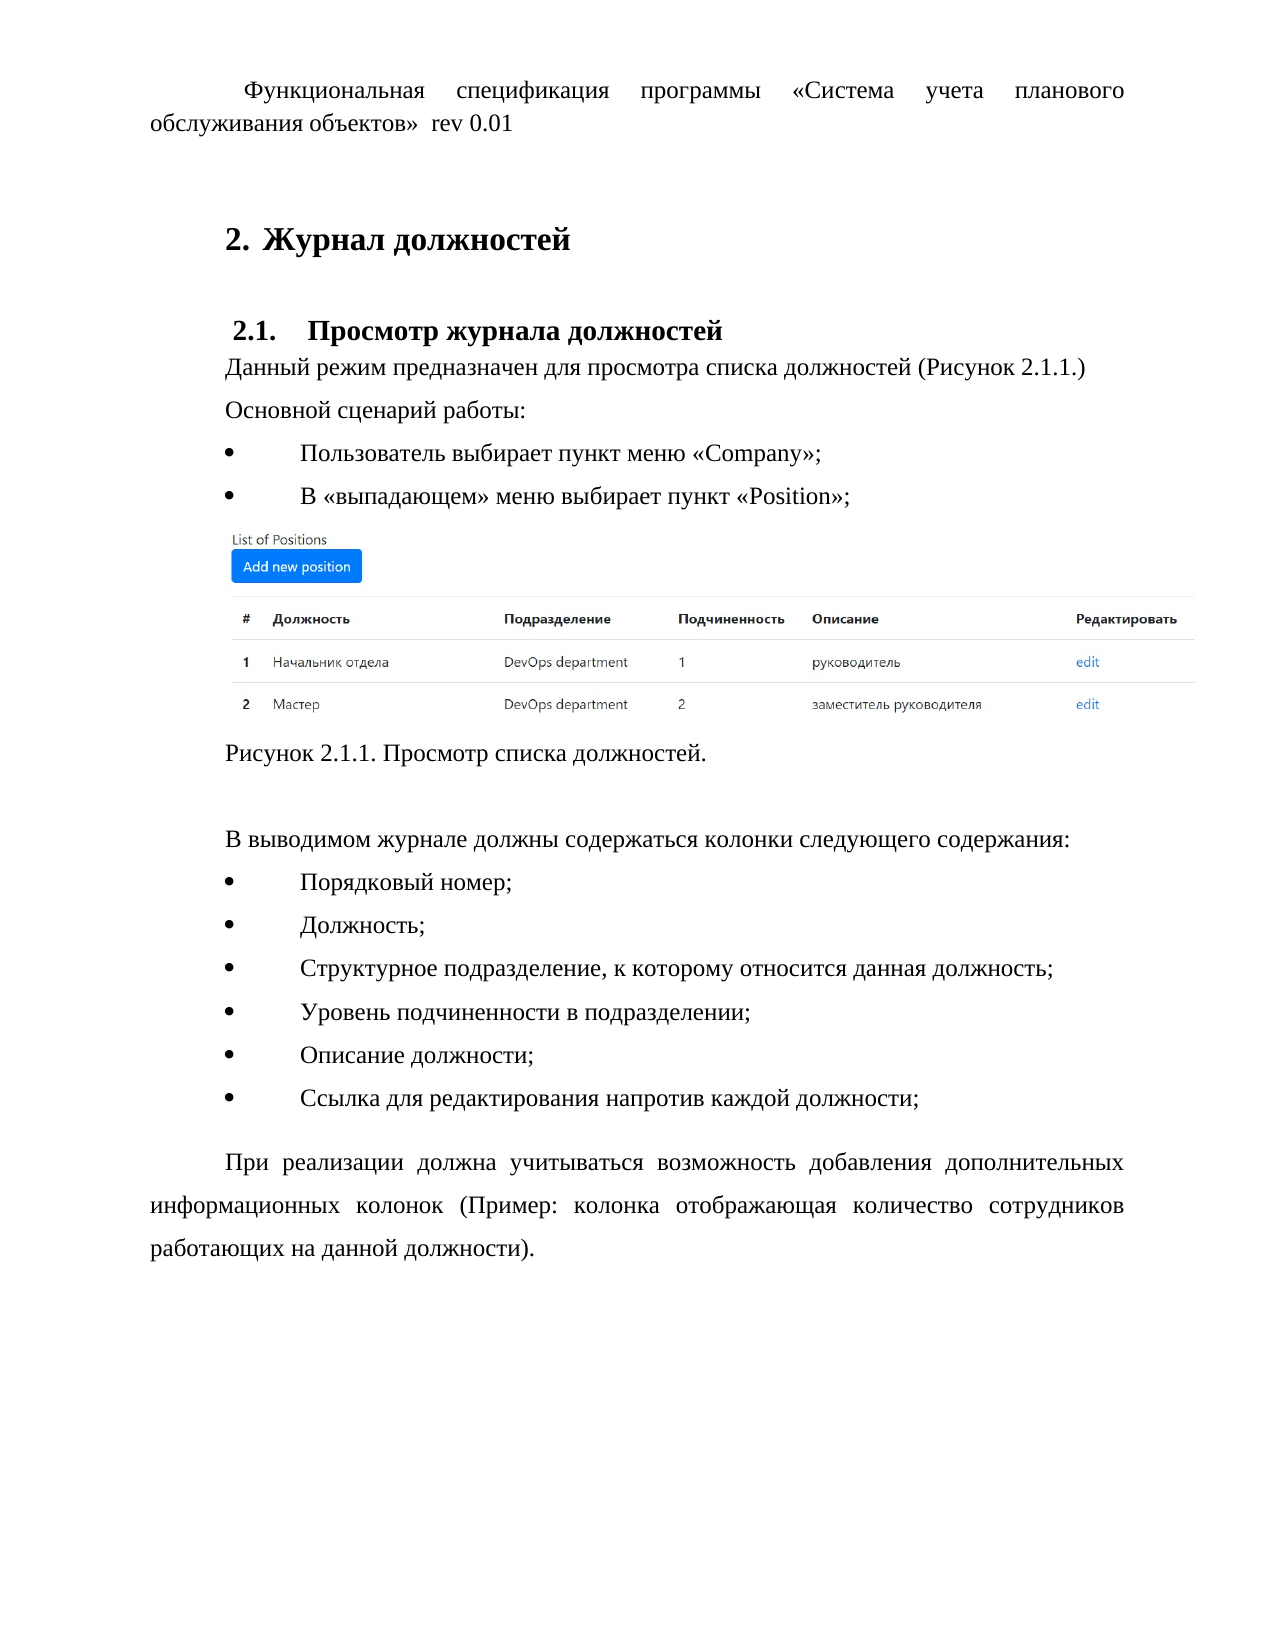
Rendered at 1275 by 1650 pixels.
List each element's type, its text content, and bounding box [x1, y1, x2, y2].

list Структурное подразделение, к которому относится данная должность; [150, 953, 1125, 982]
list В «выпадающем» меню выбирает пункт «Position»; [150, 481, 1125, 510]
text При реализации должна учитываться возможность добавления дополнительных информационных колонок (Пример: колонка отображающая количество сотрудников работающих на данной должности). [150, 1147, 1125, 1262]
list Ссылка для редактирования напротив каждой должности; [150, 1083, 1125, 1112]
subtitle Журнал должностей [225, 219, 1125, 257]
list Описание должности; [150, 1040, 1125, 1068]
list Пользователь выбирает пункт меню «Company»; [150, 438, 1125, 467]
picture [225, 524, 1200, 724]
list Порядковый номер; [150, 867, 1125, 896]
subtitle Просмотр журнала должностей [232, 313, 1125, 347]
list В выводимом журнале должны содержаться колонки следующего содержания: [150, 824, 1125, 853]
list Основной сценарий работы: [150, 395, 1125, 423]
list Должность; [150, 910, 1125, 939]
list Рисунок 2.1.1. Просмотр списка должностей. [150, 738, 1125, 767]
list Уровень подчиненности в подразделении; [150, 997, 1125, 1025]
list Данный режим предназначен для просмотра списка должностей (Рисунок 2.1.1.) [150, 352, 1125, 380]
